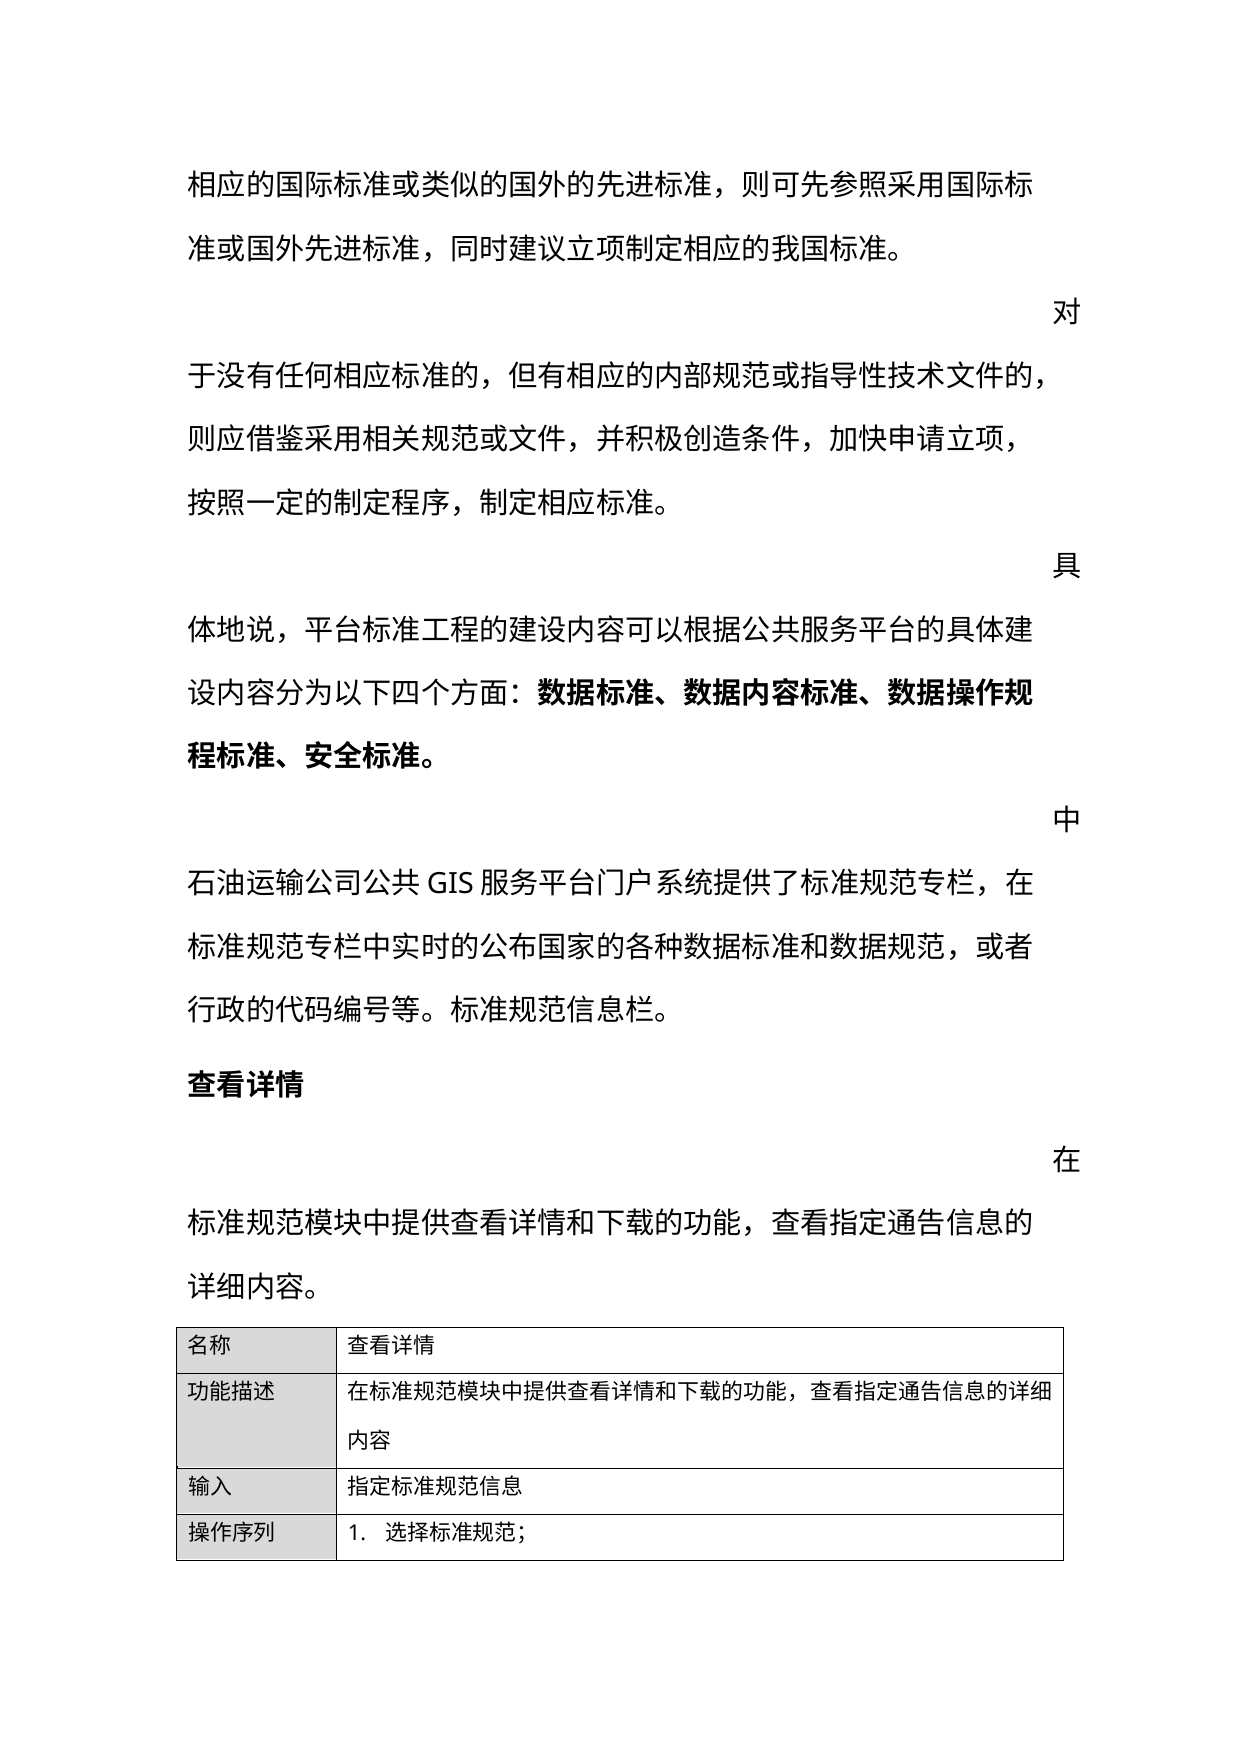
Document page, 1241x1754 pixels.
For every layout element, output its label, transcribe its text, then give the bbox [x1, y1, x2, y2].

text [187, 162, 1053, 268]
table_cell 功能描述 [177, 1374, 336, 1467]
table_header 名称 [177, 1328, 336, 1373]
subtitle 查看详情 [187, 1050, 1053, 1115]
table_header 查看详情 [337, 1328, 1063, 1373]
text 中石油运输公司公共GIS服务平台门户系统提供了标准规范专栏，在标准规范专栏中实时的公布国家的各种数据标准和数据规范，或者行政的代码编号等。标准规范信息栏。 [187, 796, 1053, 1029]
text 在标准规范模块中提供查看详情和下载的功能，查看指定通告信息的详细内容。 [187, 1136, 1053, 1306]
text 对于没有任何相应标准的，但有相应的内部规范或指导性技术文件的，则应借鉴采用相关规范或文件，并积极创造条件，加快申请立项，按照一定的制定程序，制定相应标准。 [187, 289, 1053, 521]
table_cell 输入 [177, 1469, 336, 1513]
table_cell 指定标准规范信息 [337, 1469, 1063, 1513]
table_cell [337, 1515, 1063, 1559]
text 具体地说，平台标准工程的建设内容可以根据公共服务平台的具体建设内容分为以下四个方面：数据标准、数据内容标准、数据操作规程标准、安全标准。 [187, 543, 1053, 775]
table_cell 在标准规范模块中提供查看详情和下载的功能，查看指定通告信息的详细内容 [337, 1374, 1063, 1467]
table_cell 操作序列 [177, 1515, 336, 1559]
